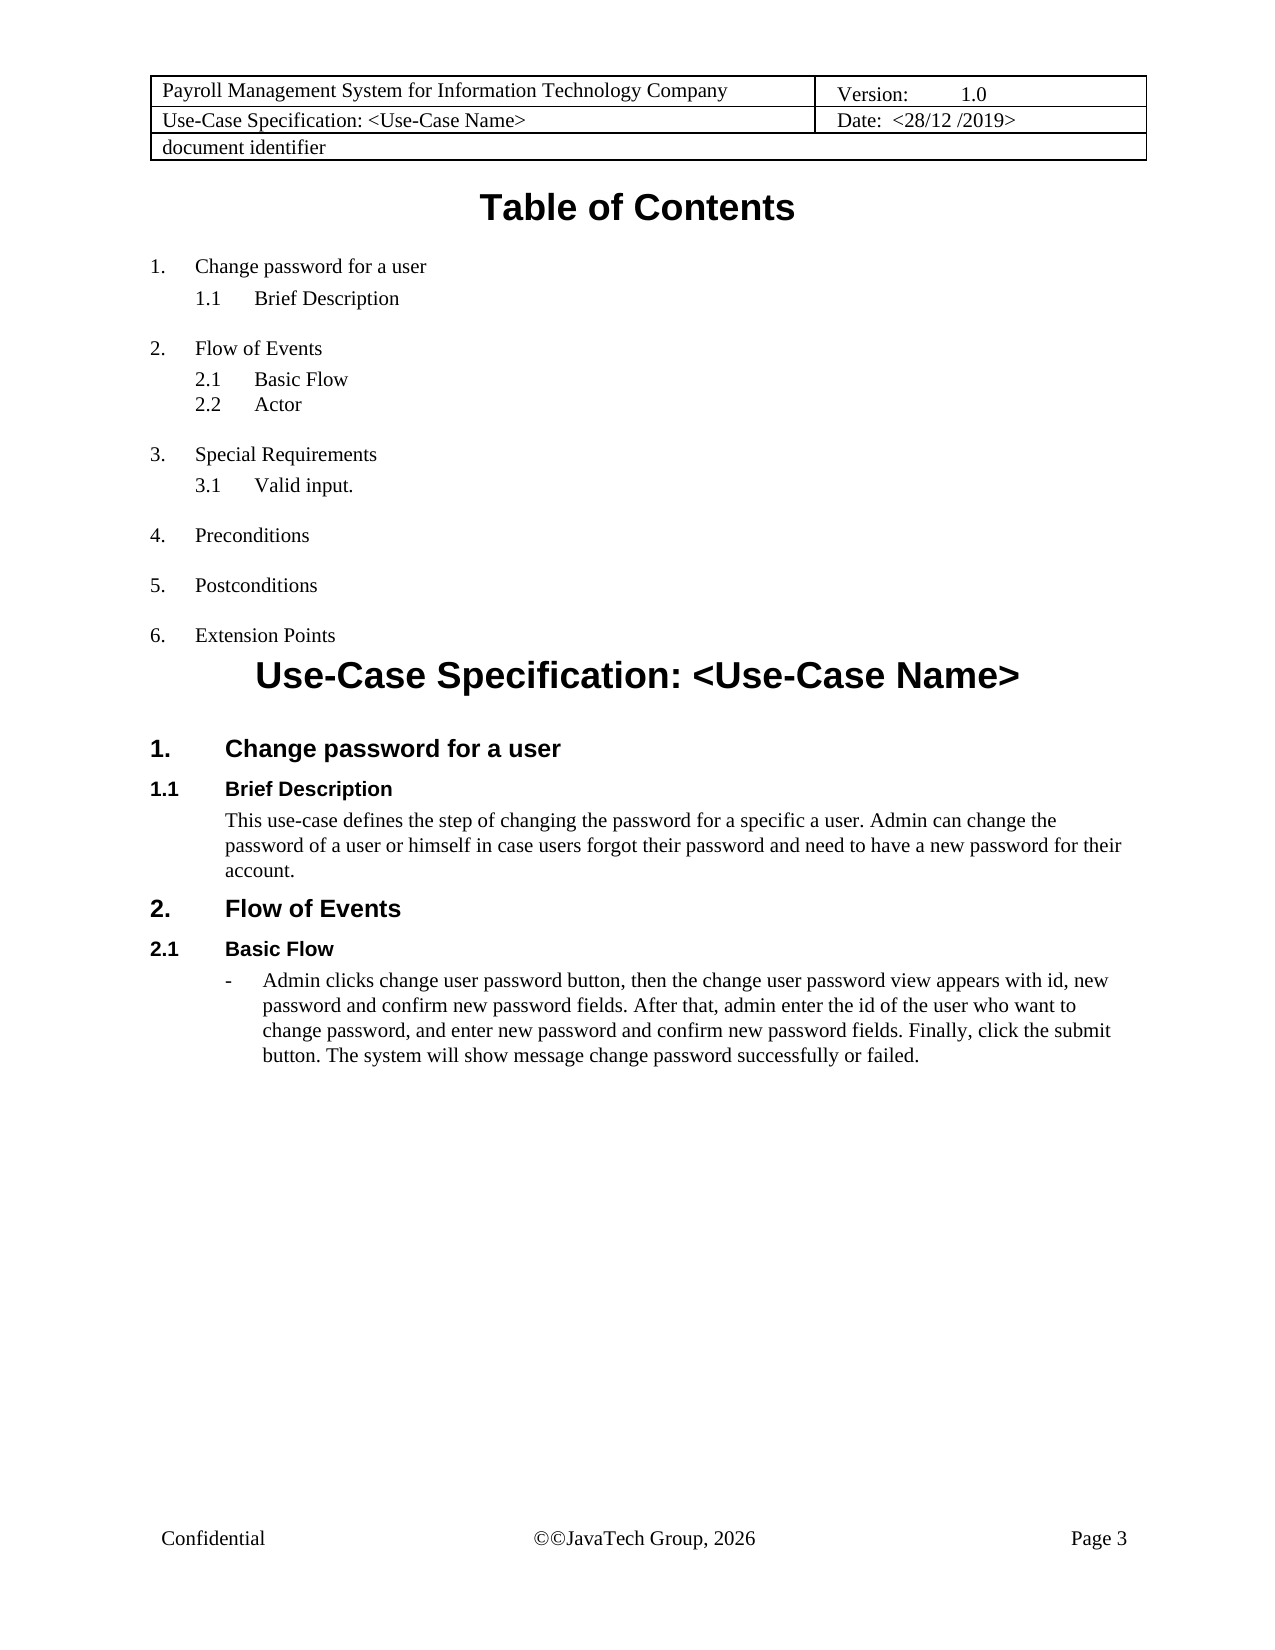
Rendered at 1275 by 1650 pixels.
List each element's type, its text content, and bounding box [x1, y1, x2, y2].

text 5. Postconditions 4 [150, 572, 1050, 597]
text 2. Flow of Events 4 [150, 335, 1050, 360]
subtitle Brief Description [150, 775, 1125, 800]
text 3. Special Requirements 4 [150, 441, 1050, 466]
text 1. Change password for a user 4 [150, 253, 1050, 278]
subtitle Basic Flow [150, 935, 1125, 960]
text 2.1 Basic Flow 4 [195, 366, 1050, 391]
text 3.1 Valid input. 4 [195, 472, 1050, 497]
text 2.2 Actor 4 [195, 391, 1050, 416]
title Table of Contents [150, 185, 1125, 228]
text 6. Extension Points 5 [150, 622, 1050, 647]
list Admin clicks change user password button, then the change user password view appears with id, new password and confirm new password fields. After that, admin enter the id of the user who want to change password, and enter new password and confirm new password fields. Finally, click the submit button. The system will show message change password successfully or failed. [225, 967, 1125, 1067]
text This use-case defines the step of changing the password for a specific a user. Admin can change the password of a user or himself in case users forgot their password and need to have a new password for their account. [225, 807, 1125, 882]
text 1.1 Brief Description 4 [195, 285, 1050, 310]
subtitle Change password for a user [150, 734, 1125, 763]
title Use-Case Specification: Change password for a user [150, 653, 1125, 697]
subtitle Flow of Events [150, 894, 1125, 923]
text 4. Preconditions 4 [150, 522, 1050, 547]
